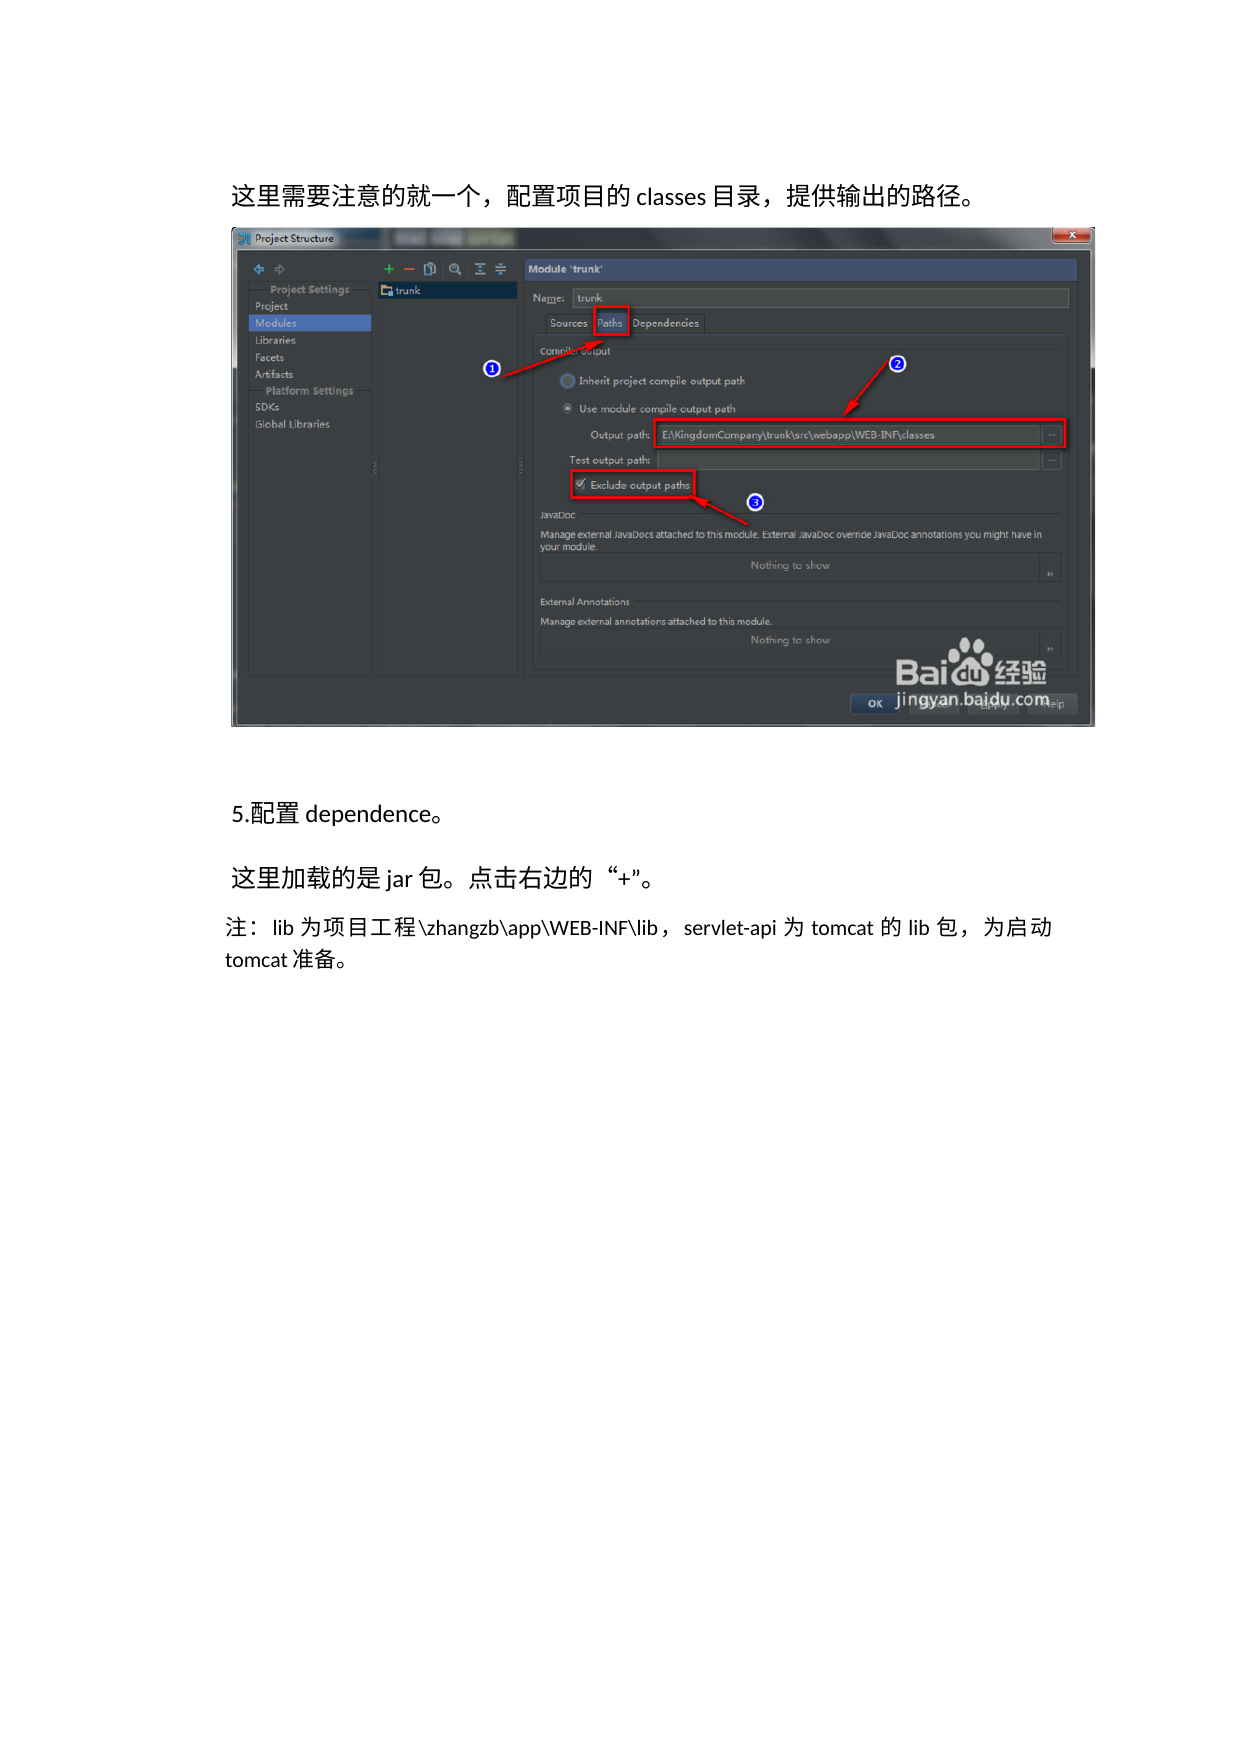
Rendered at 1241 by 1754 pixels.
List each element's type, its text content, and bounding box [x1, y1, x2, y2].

list 5.配置dependence。 [187, 779, 1053, 844]
list 这里需要注意的就一个，配置项目的classes目录，提供输出的路径。 [187, 162, 1053, 227]
picture [231, 227, 1096, 727]
list 这里加载的是jar包。点击右边的“+”。 [187, 844, 1053, 909]
list 注：lib为项目工程\zhangzb\app\WEB-INF\lib，servlet-api为tomcat的lib包，为启动tomcat准备。 [225, 909, 1053, 974]
